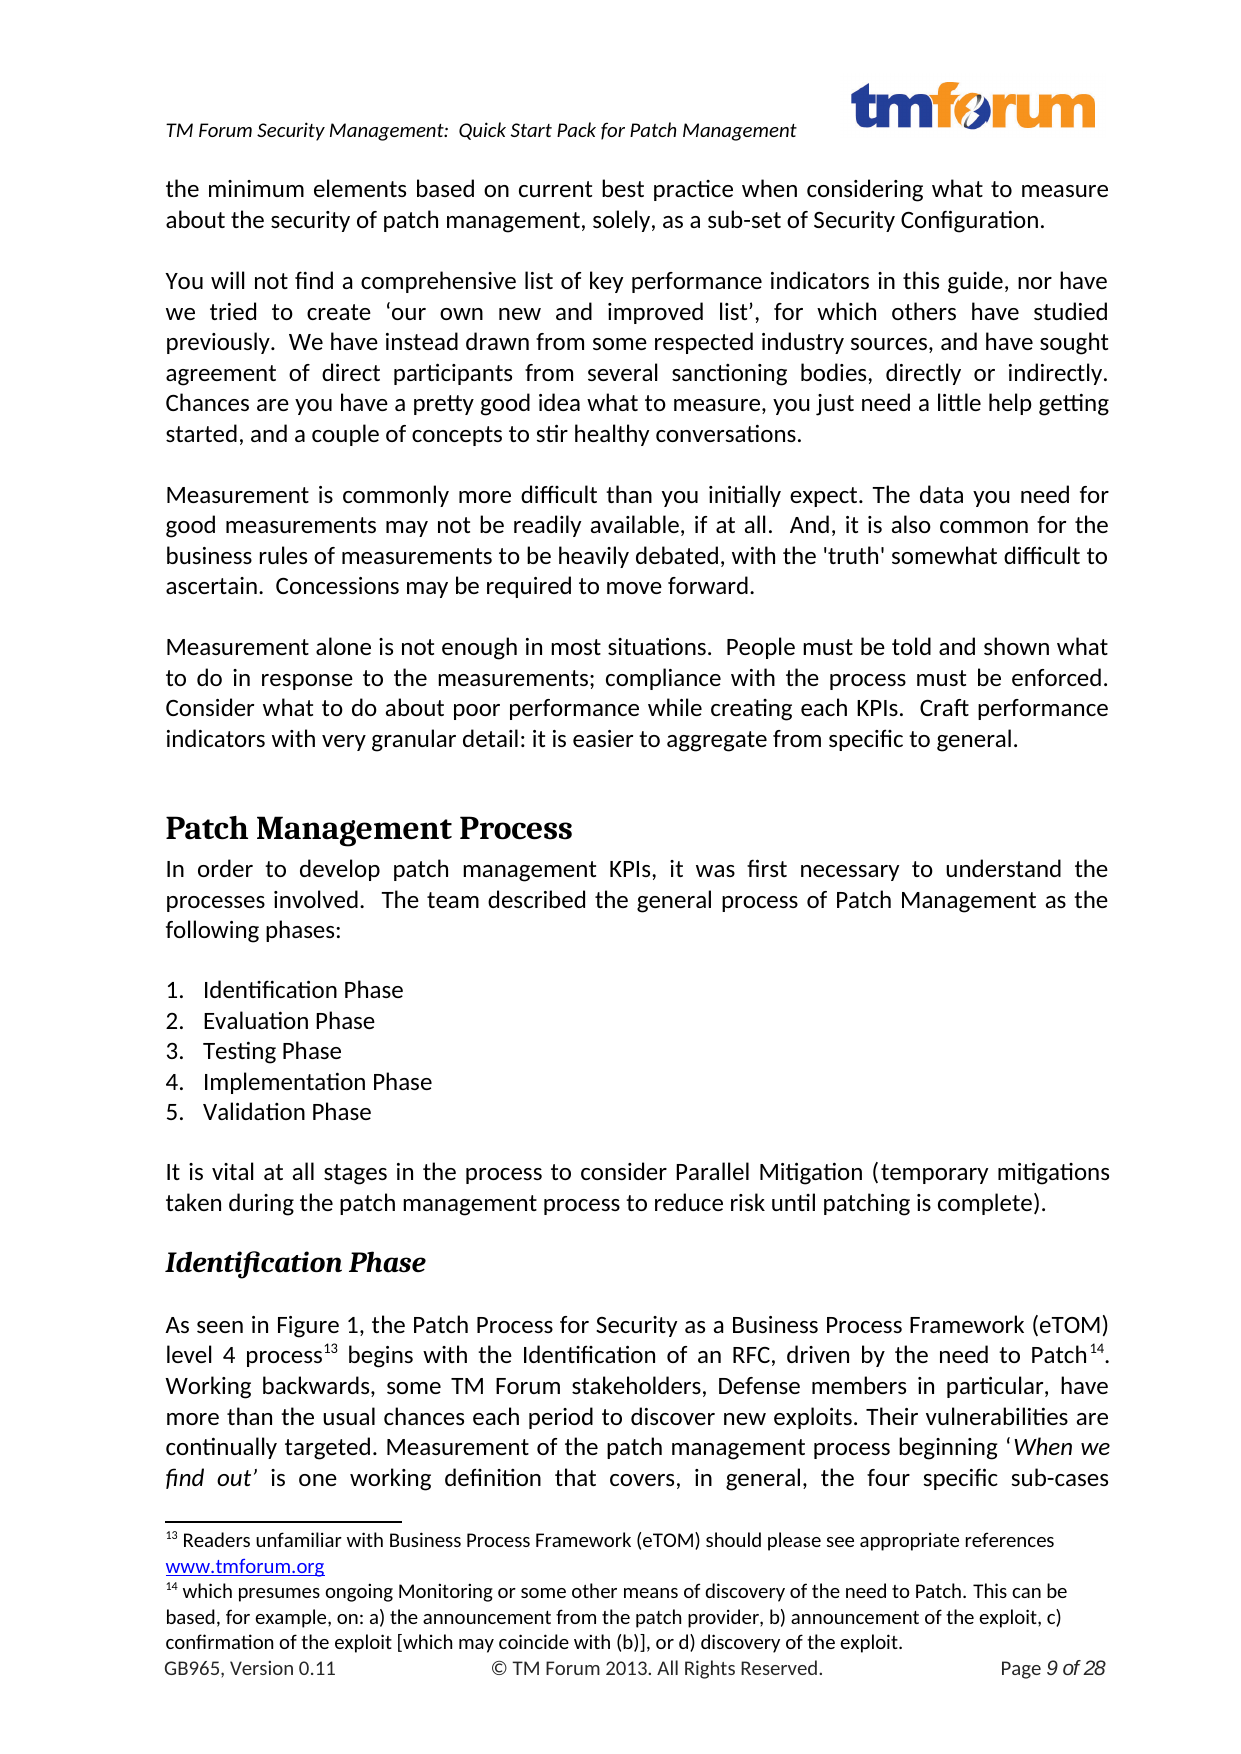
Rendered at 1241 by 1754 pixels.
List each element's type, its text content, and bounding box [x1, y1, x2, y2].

list Identification Phase [165, 974, 1110, 1005]
list Evaluation Phase [165, 1005, 1110, 1035]
text It is vital at all stages in the process to consider Parallel Mitigation (temporary mitigations taken during the patch management process to reduce risk until patching is complete). [165, 1156, 1110, 1217]
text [165, 1309, 1110, 1492]
list Testing Phase [165, 1035, 1110, 1066]
text Measurement is commonly more difficult than you initially expect. The data you need for good measurements may not be readily available, if at all. And, it is also common for the business rules of measurements to be heavily debated, with the 'truth' somewhat difficult to ascertain. Concessions may be required to move forward. [165, 479, 1110, 601]
text In order to develop patch management KPIs, it was first necessary to understand the processes involved. The team described the general process of Patch Management as the following phases: [165, 854, 1110, 945]
list Validation Phase [165, 1096, 1110, 1127]
text Measurement alone is not enough in most situations. People must be told and shown what to do in response to the measurements; compliance with the process must be enforced. Consider what to do about poor performance while creating each KPIs. Craft performance indicators with very granular detail: it is easier to aggregate from specific to general. [165, 631, 1110, 753]
text You will not find a comprehensive list of key performance indicators in this guide, nor have we tried to create ‘our own new and improved list’, for which others have studied previously. We have instead drawn from some respected industry sources, and have sought agreement of direct participants from several sanctioning bodies, directly or indirectly. Chances are you have a pretty good idea what to measure, you just need a little help getting started, and a couple of concepts to stir healthy conversations. [165, 265, 1110, 448]
subtitle Identification Phase [165, 1246, 1110, 1280]
picture [840, 73, 1106, 138]
list Implementation Phase [165, 1066, 1110, 1096]
subtitle Patch Management Process [165, 809, 1110, 847]
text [165, 174, 1110, 235]
